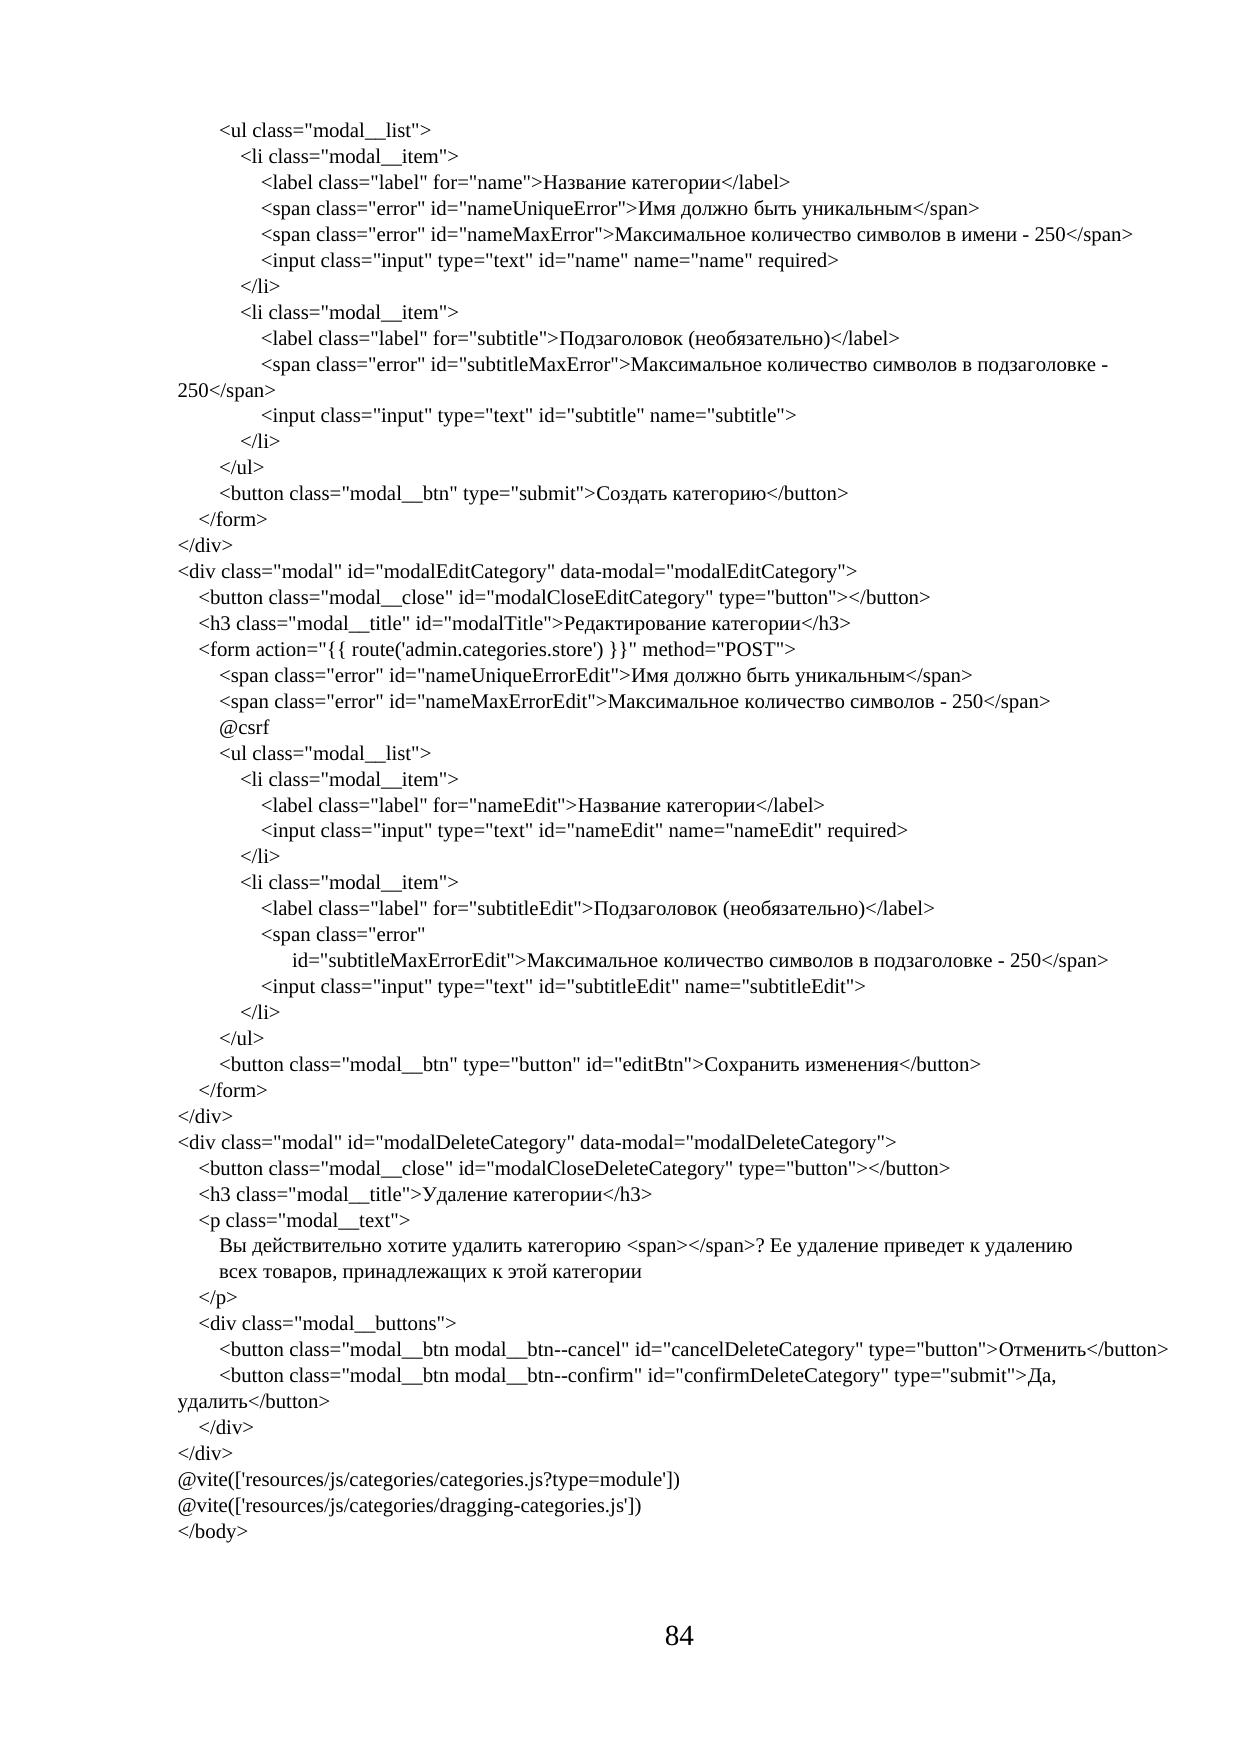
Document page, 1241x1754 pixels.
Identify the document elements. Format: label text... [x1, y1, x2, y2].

text <input class="input" type="text" id="nameEdit" name="nameEdit" required> [177, 818, 1181, 842]
text <input class="input" type="text" id="subtitle" name="subtitle"> [177, 403, 1181, 427]
text </form> [177, 507, 1181, 531]
text <h3 class="modal__title">Удаление категории</h3> [177, 1182, 1181, 1206]
text </li> [177, 274, 1181, 298]
text <ul class="modal__list"> [177, 118, 1181, 142]
text <li class="modal__item"> [177, 870, 1181, 894]
text @vite(['resources/js/categories/dragging-categories.js']) [177, 1493, 1181, 1517]
text id="subtitleMaxErrorEdit">Максимальное количество символов в подзаголовке - 250</span> [177, 948, 1181, 972]
text </li> [177, 429, 1181, 453]
text <button class="modal__btn" type="button" id="editBtn">Сохранить изменения</button> [177, 1052, 1181, 1076]
text <li class="modal__item"> [177, 144, 1181, 168]
text <h3 class="modal__title" id="modalTitle">Редактирование категории</h3> [177, 611, 1181, 635]
text всех товаров, принадлежащих к этой категории [177, 1259, 1181, 1283]
text <button class="modal__close" id="modalCloseDeleteCategory" type="button"></button> [177, 1156, 1181, 1180]
text <div class="modal" id="modalEditCategory" data-modal="modalEditCategory"> [177, 559, 1181, 583]
text </div> [177, 1415, 1181, 1439]
text </div> [177, 533, 1181, 557]
text <ul class="modal__list"> [177, 741, 1181, 765]
text <p class="modal__text"> [177, 1207, 1181, 1232]
text </p> [177, 1285, 1181, 1309]
text </li> [177, 1000, 1181, 1024]
text <button class="modal__btn modal__btn--confirm" id="confirmDeleteCategory" type="submit">Да, удалить</button> [177, 1363, 1181, 1413]
text </body> [177, 1519, 1181, 1543]
text </form> [177, 1078, 1181, 1102]
text <span class="error" id="nameUniqueErrorEdit">Имя должно быть уникальным</span> [177, 663, 1181, 687]
text </div> [177, 1441, 1181, 1465]
text @csrf [177, 715, 1181, 739]
text <label class="label" for="name">Название категории</label> [177, 170, 1181, 194]
text <label class="label" for="subtitleEdit">Подзаголовок (необязательно)</label> [177, 896, 1181, 920]
text </li> [177, 844, 1181, 868]
text <div class="modal__buttons"> [177, 1311, 1181, 1335]
text <span class="error" id="subtitleMaxError">Максимальное количество символов в подзаголовке - 250</span> [177, 352, 1181, 402]
text <li class="modal__item"> [177, 300, 1181, 324]
text <button class="modal__close" id="modalCloseEditCategory" type="button"></button> [177, 585, 1181, 609]
text <form action="{{ route('admin.categories.store') }}" method="POST"> [177, 637, 1181, 661]
text <label class="label" for="nameEdit">Название категории</label> [177, 792, 1181, 817]
text @vite(['resources/js/categories/categories.js?type=module']) [177, 1467, 1181, 1491]
text <span class="error" id="nameMaxError">Максимальное количество символов в имени - 250</span> [177, 222, 1181, 246]
text <input class="input" type="text" id="name" name="name" required> [177, 248, 1181, 272]
text <input class="input" type="text" id="subtitleEdit" name="subtitleEdit"> [177, 974, 1181, 998]
text </div> [177, 1104, 1181, 1128]
text <span class="error" [177, 922, 1181, 946]
text Вы действительно хотите удалить категорию <span></span>? Ее удаление приведет к удалению [177, 1233, 1181, 1257]
text </ul> [177, 1026, 1181, 1050]
text <span class="error" id="nameUniqueError">Имя должно быть уникальным</span> [177, 196, 1181, 220]
text </ul> [177, 455, 1181, 479]
text <li class="modal__item"> [177, 767, 1181, 791]
text <button class="modal__btn modal__btn--cancel" id="cancelDeleteCategory" type="button">Отменить</button> [177, 1337, 1181, 1361]
text <span class="error" id="nameMaxErrorEdit">Максимальное количество символов - 250</span> [177, 689, 1181, 713]
text <div class="modal" id="modalDeleteCategory" data-modal="modalDeleteCategory"> [177, 1130, 1181, 1154]
text <label class="label" for="subtitle">Подзаголовок (необязательно)</label> [177, 326, 1181, 350]
text <button class="modal__btn" type="submit">Создать категорию</button> [177, 481, 1181, 505]
